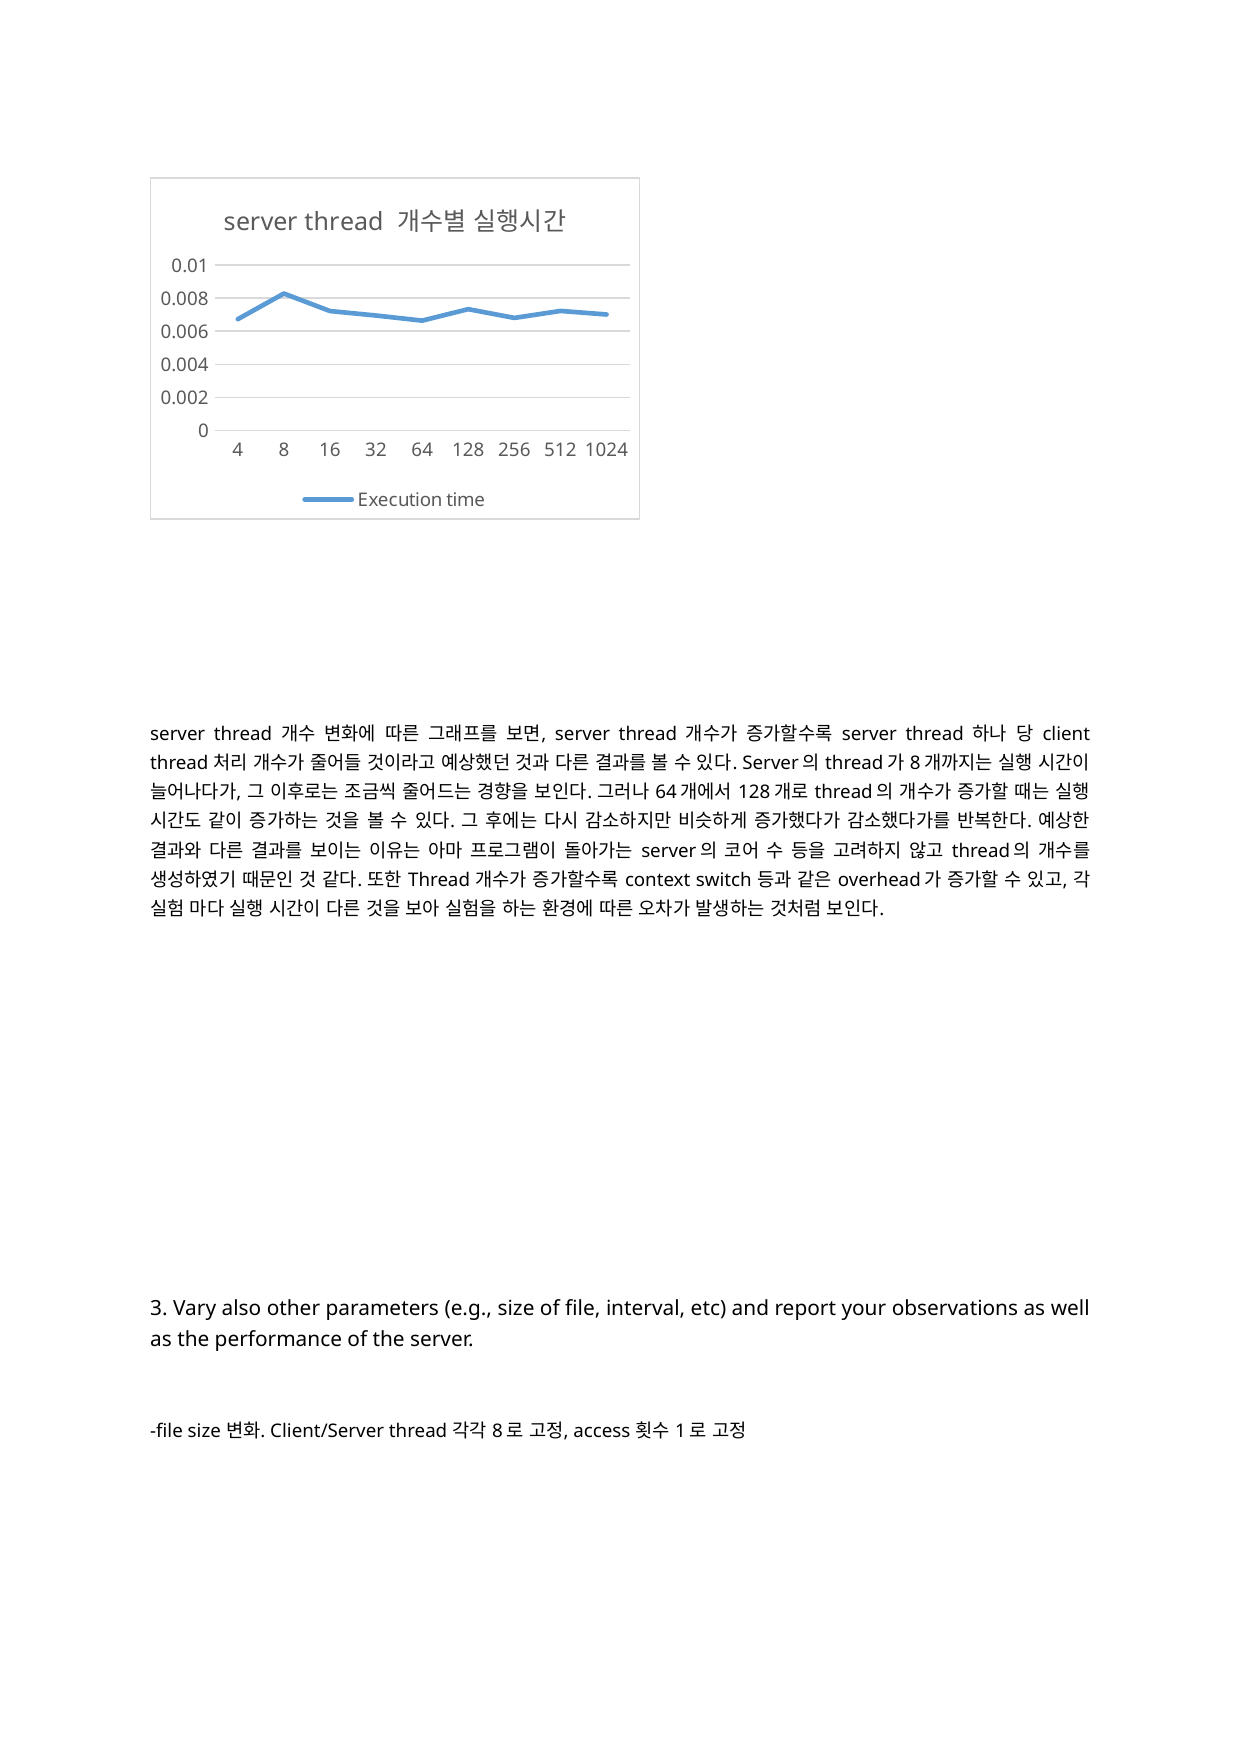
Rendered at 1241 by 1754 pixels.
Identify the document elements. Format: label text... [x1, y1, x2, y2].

text 3. Vary also other parameters (e.g., size of file, interval, etc) and report your observations as well as the performance of the server. [150, 1293, 1090, 1352]
text -file size 변화. Client/Server thread 각각 8로 고정, access 횟수 1로 고정 [150, 1415, 1090, 1442]
text server thread 개수 변화에 따른 그래프를 보면, server thread 개수가 증가할수록 server thread 하나 당 client thread 처리 개수가 줄어들 것이라고 예상했던 것과 다른 결과를 볼 수 있다. Server의 thread가 8개까지는 실행 시간이 늘어나다가, 그 이후로는 조금씩 줄어드는 경향을 보인다. 그러나 64개에서 128개로 thread의 개수가 증가할 때는 실행 시간도 같이 증가하는 것을 볼 수 있다. 그 후에는 다시 감소하지만 비슷하게 증가했다가 감소했다가를 반복한다. 예상한 결과와 다른 결과를 보이는 이유는 아마 프로그램이 돌아가는 server의 코어 수 등을 고려하지 않고 thread의 개수를 생성하였기 때문인 것 같다. 또한 Thread 개수가 증가할수록 context switch 등과 같은 overhead가 증가할 수 있고, 각 실험 마다 실행 시간이 다른 것을 보아 실험을 하는 환경에 따른 오차가 발생하는 것처럼 보인다. [150, 718, 1090, 921]
